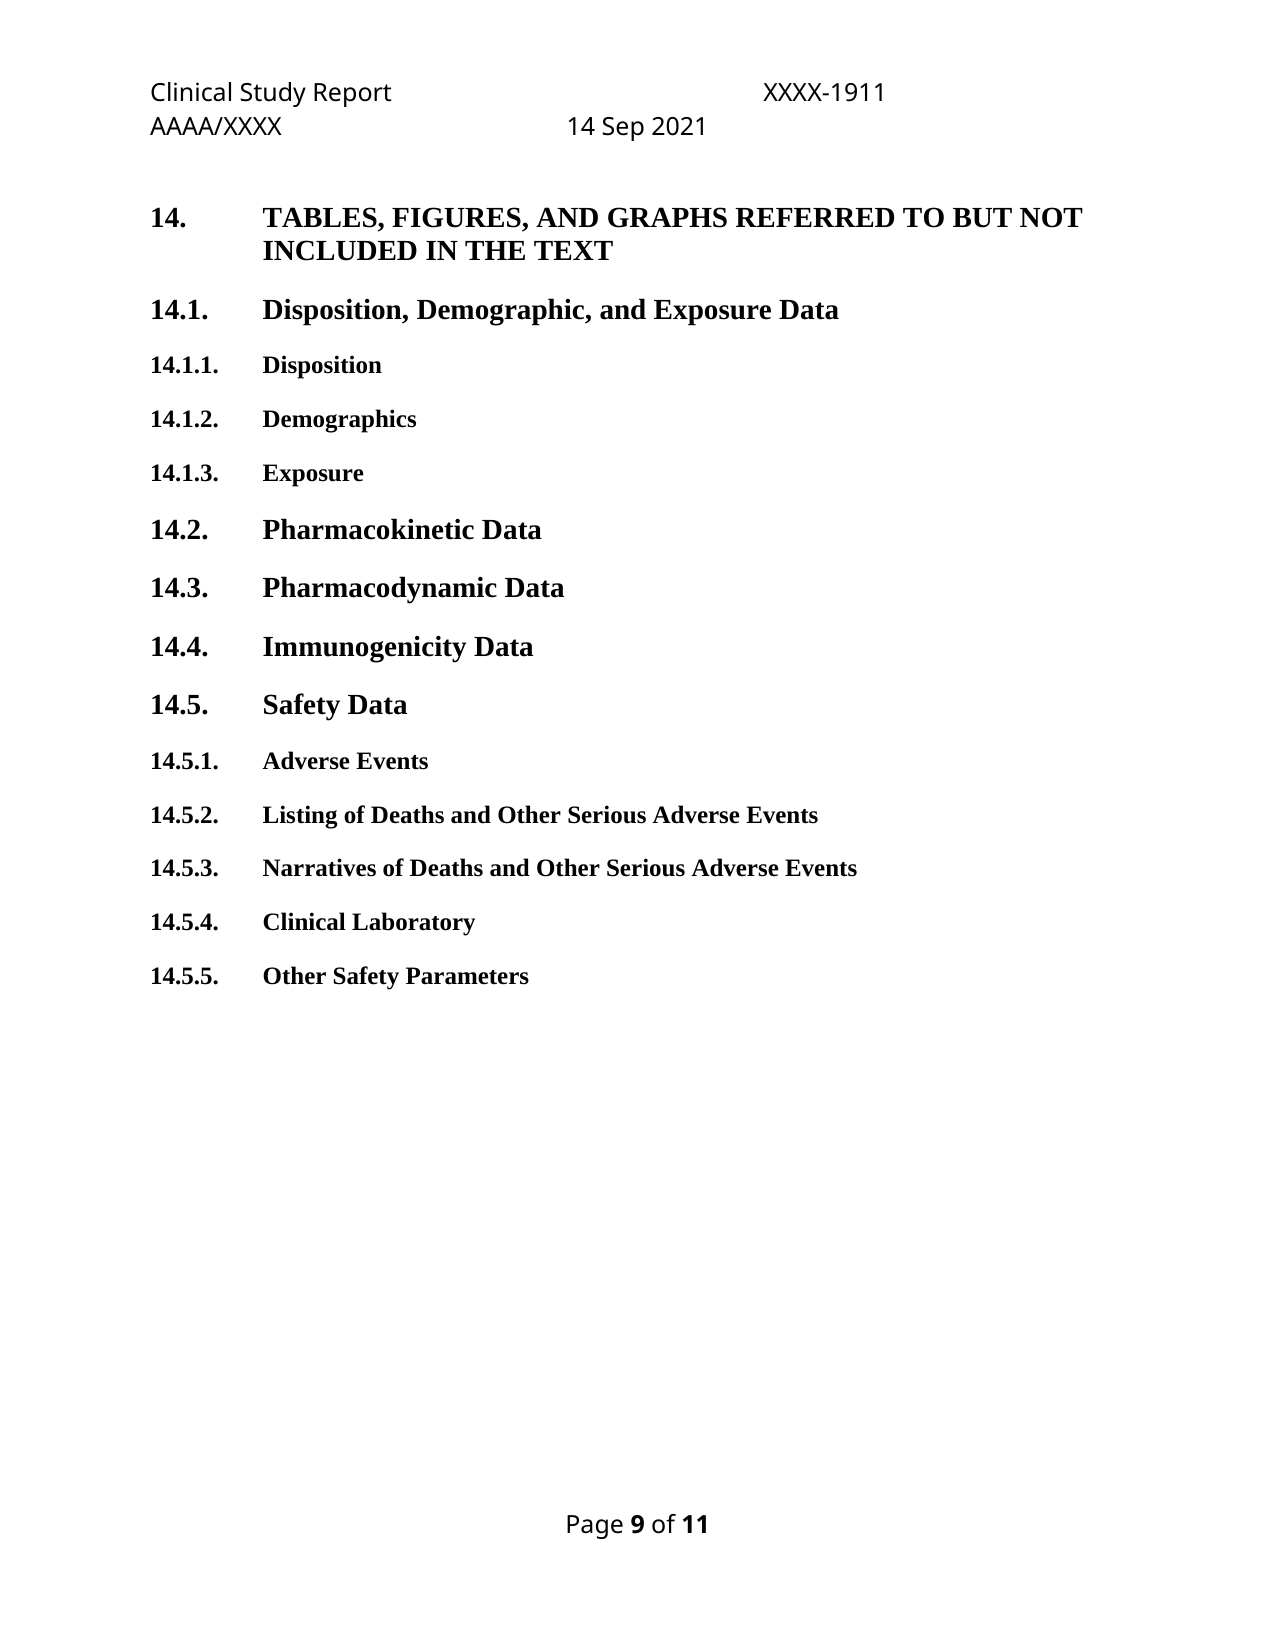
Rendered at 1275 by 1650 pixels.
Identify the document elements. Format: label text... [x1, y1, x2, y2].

subtitle Demographics [150, 404, 1125, 433]
subtitle Adverse Events [150, 746, 1125, 775]
subtitle Immunogenicity Data [150, 629, 1125, 662]
subtitle Narratives of Deaths and Other Serious Adverse Events [150, 853, 1125, 882]
subtitle Listing of Deaths and Other Serious Adverse Events [150, 800, 1125, 828]
subtitle Disposition [150, 351, 1125, 379]
subtitle Pharmacodynamic Data [150, 570, 1125, 604]
subtitle Clinical Laboratory [150, 907, 1125, 936]
subtitle Pharmacokinetic Data [150, 512, 1125, 545]
subtitle Safety Data [150, 687, 1125, 721]
subtitle Exposure [150, 458, 1125, 487]
subtitle Other Safety Parameters [150, 961, 1125, 990]
subtitle Disposition, Demographic, and Exposure Data [150, 292, 1125, 326]
subtitle Tables, Figures, and Graphs Referred to But Not Included in the Text [150, 200, 1125, 267]
